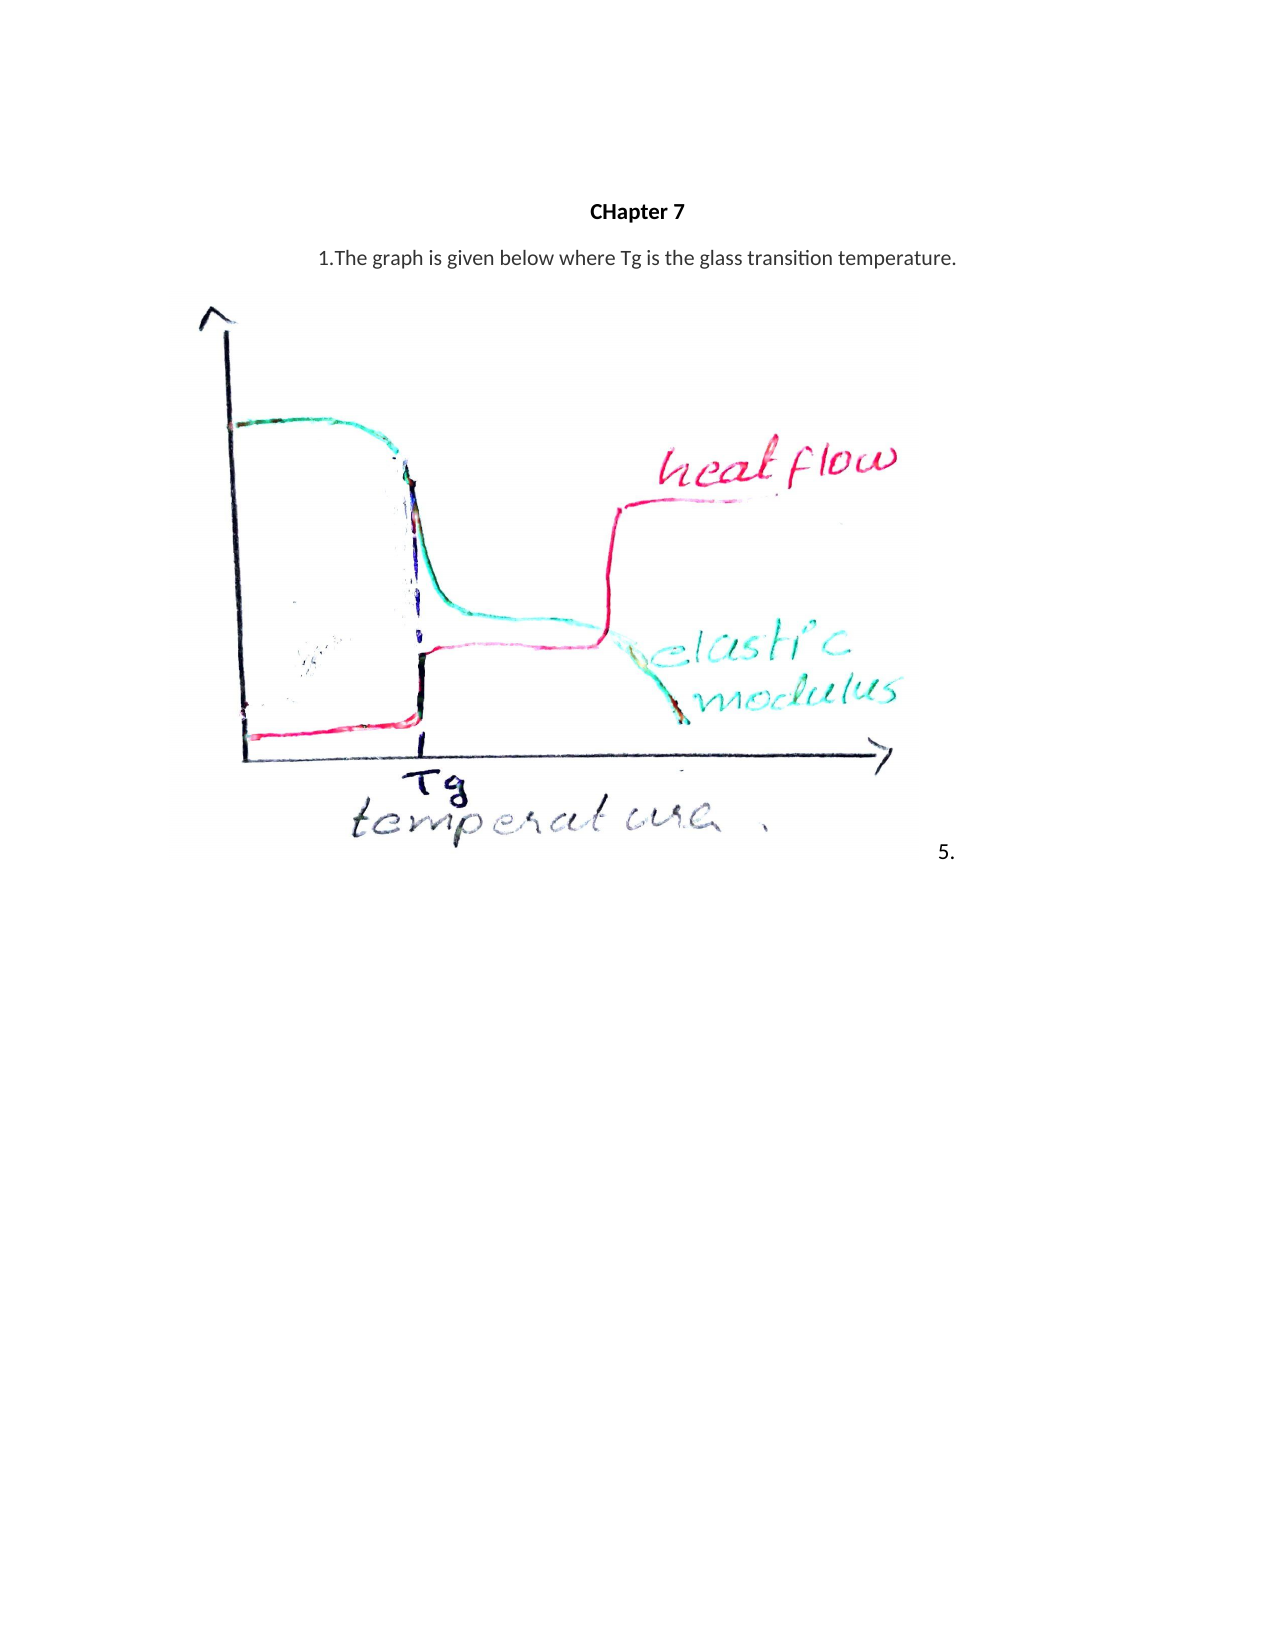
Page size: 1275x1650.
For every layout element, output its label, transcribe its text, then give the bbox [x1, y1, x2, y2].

text 1.The graph is given below where Tg is the glass transition temperature. [150, 244, 1125, 270]
text 5. [150, 289, 1125, 865]
text CHapter 7 [150, 197, 1125, 225]
